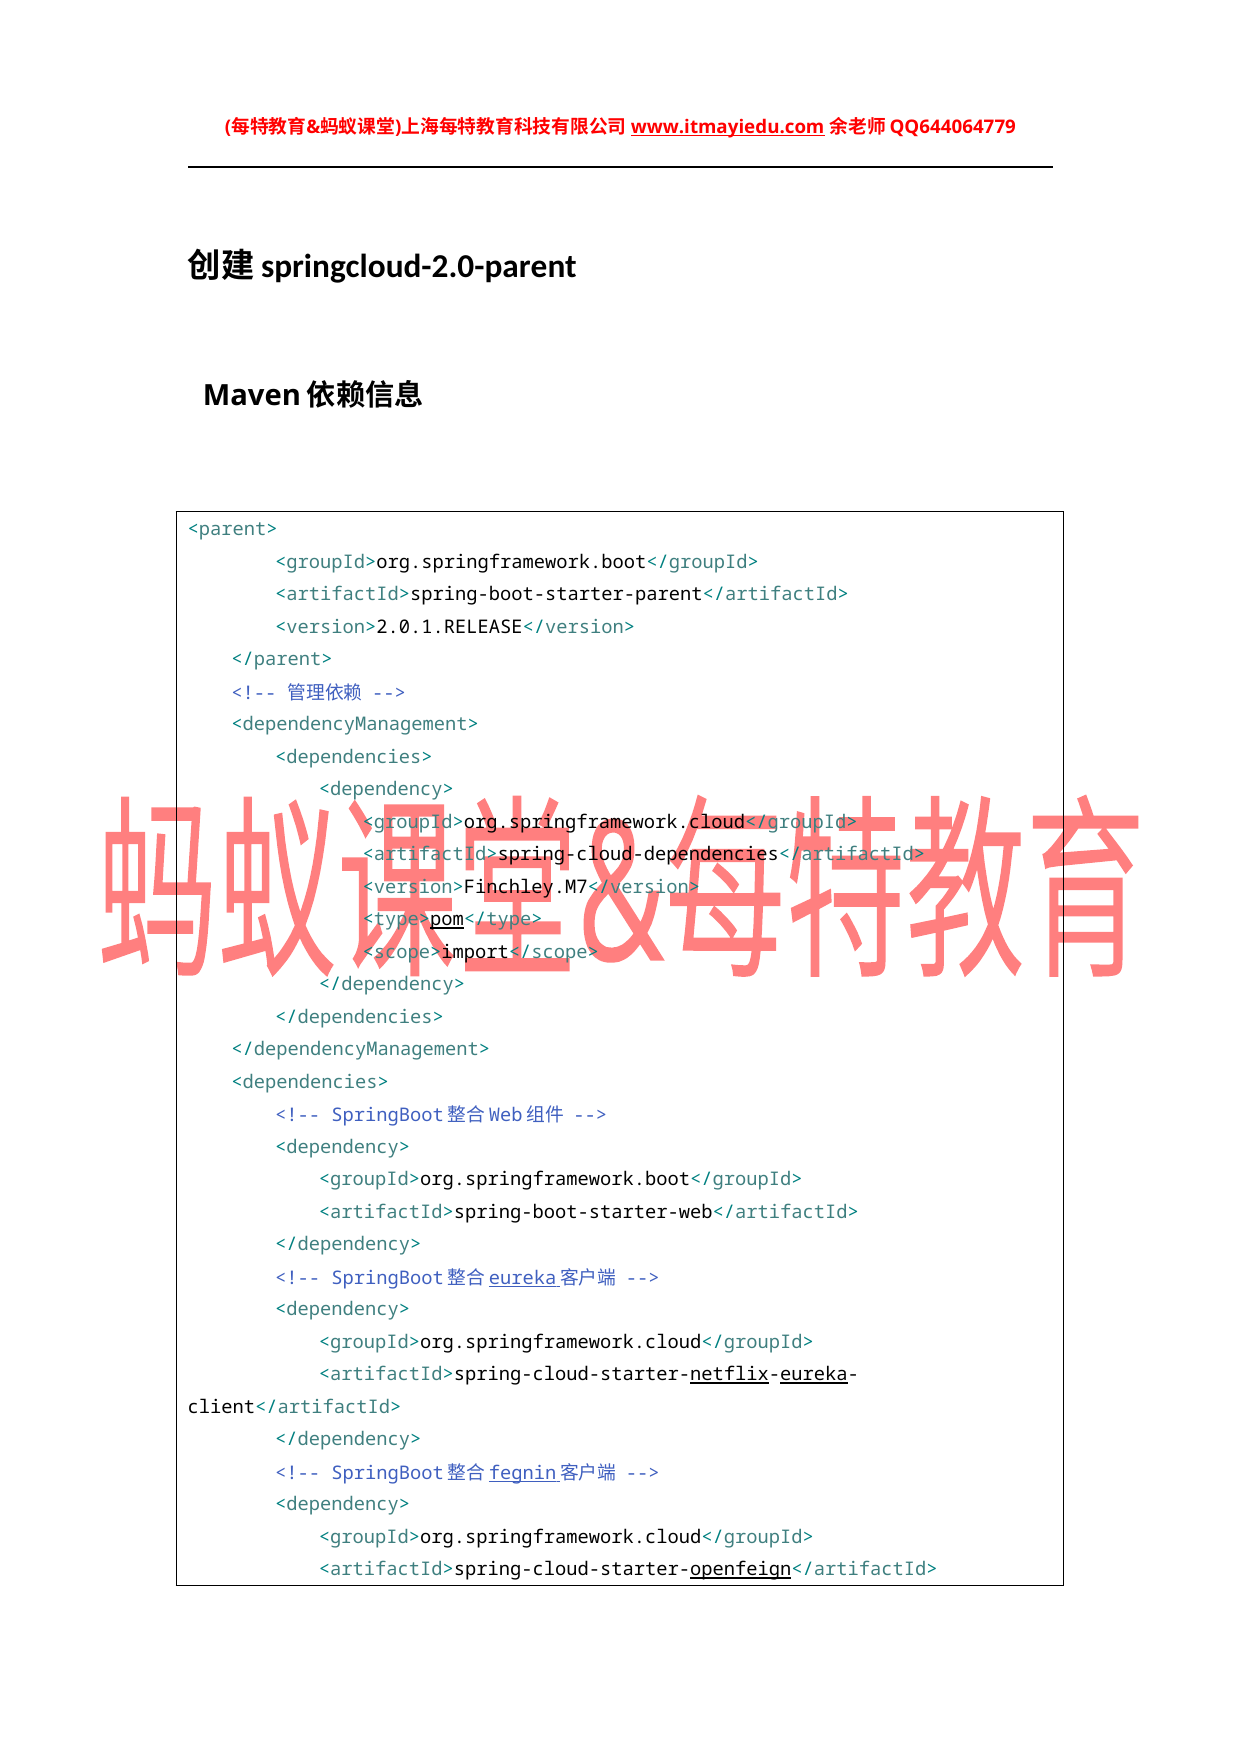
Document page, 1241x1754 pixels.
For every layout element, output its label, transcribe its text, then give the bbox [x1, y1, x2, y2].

subtitle Maven依赖信息 [187, 360, 1053, 425]
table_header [177, 512, 1063, 1585]
subtitle 创建springcloud-2.0-parent [187, 231, 1053, 296]
